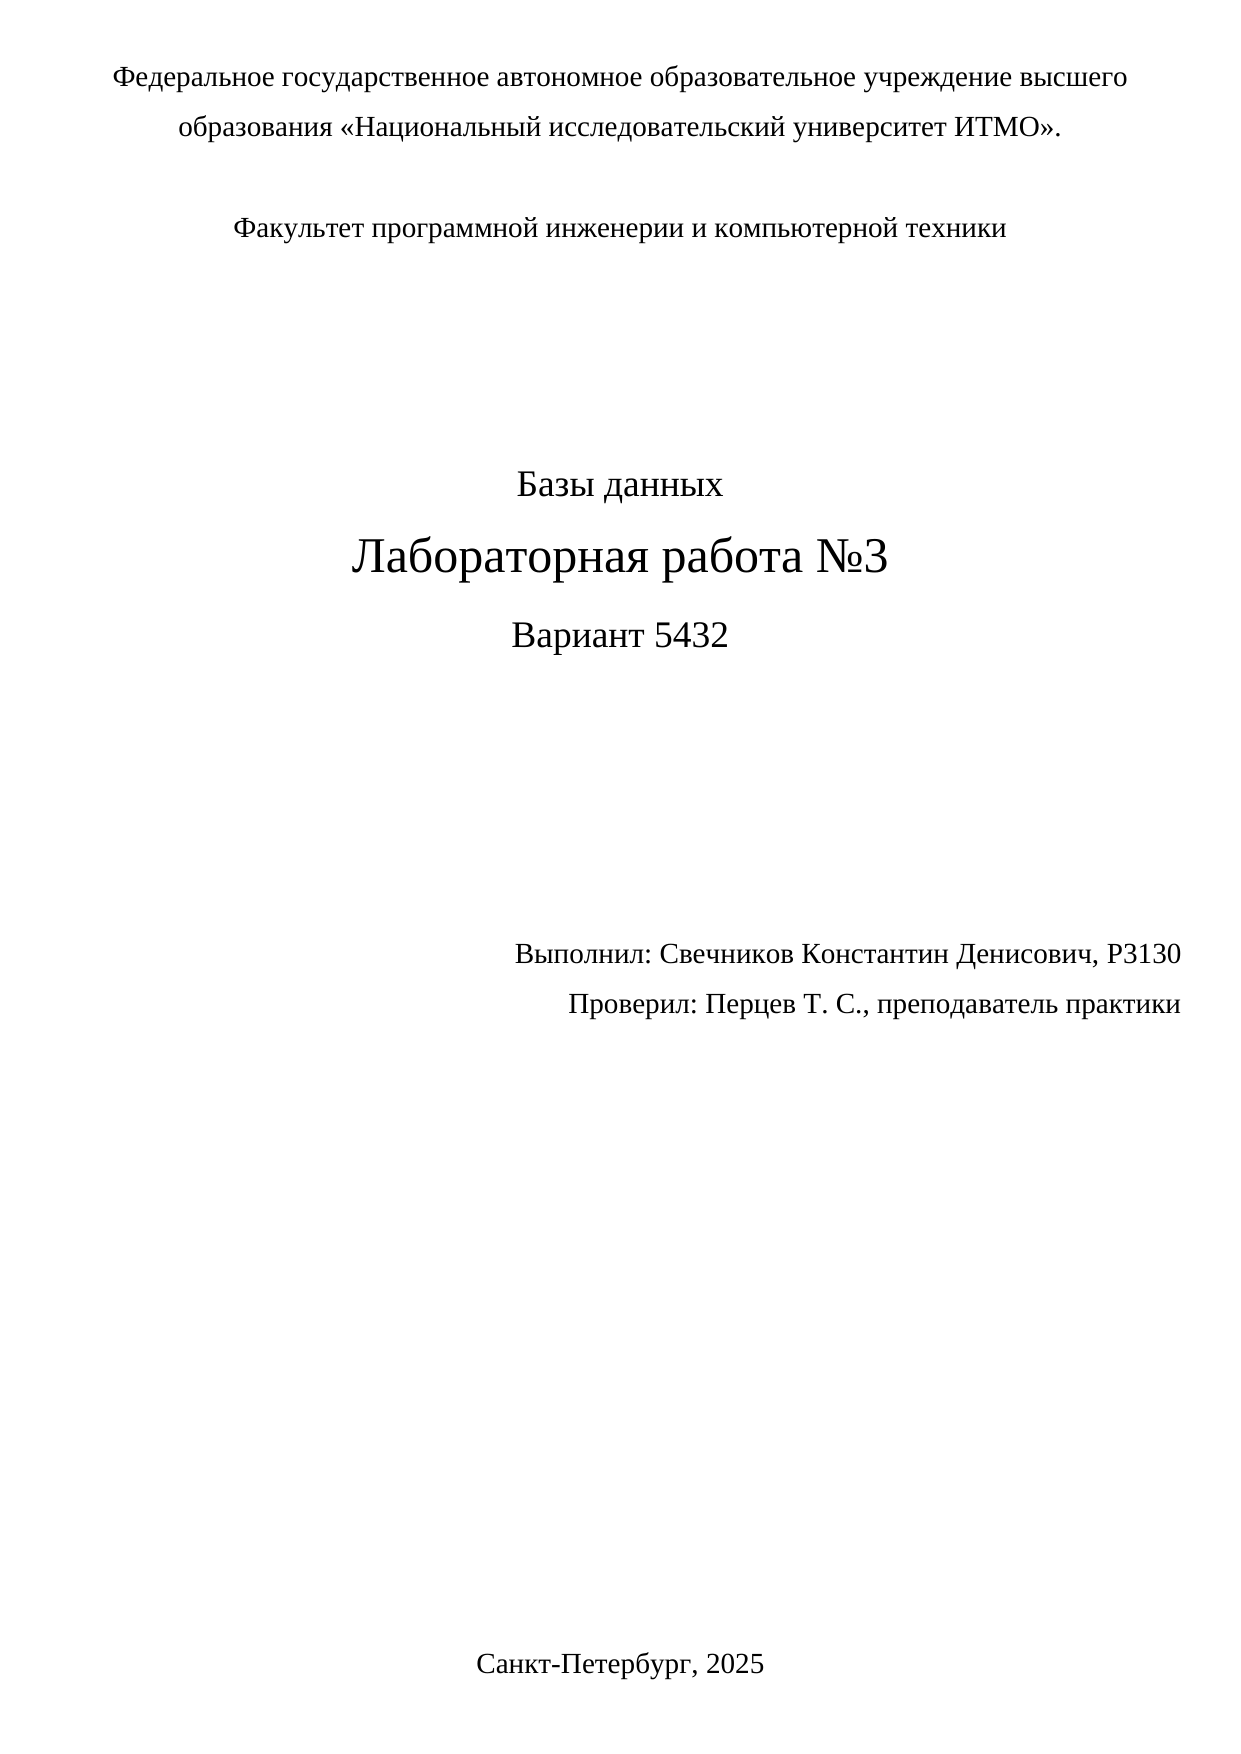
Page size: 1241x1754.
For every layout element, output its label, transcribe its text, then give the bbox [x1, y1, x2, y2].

text Лабораторная работа №3 [59, 526, 1181, 584]
text Проверил: Перцев Т. С., преподаватель практики [59, 986, 1181, 1020]
text Выполнил: Свечников Константин Денисович, P3130 [59, 936, 1181, 969]
text Факультет программной инженерии и компьютерной техники [59, 210, 1181, 243]
text Базы данных [59, 462, 1181, 505]
text Федеральное государственное автономное образовательное учреждение высшего образования «Национальный исследовательский университет ИТМО». [59, 59, 1181, 143]
text Вариант 5432 [59, 612, 1181, 656]
